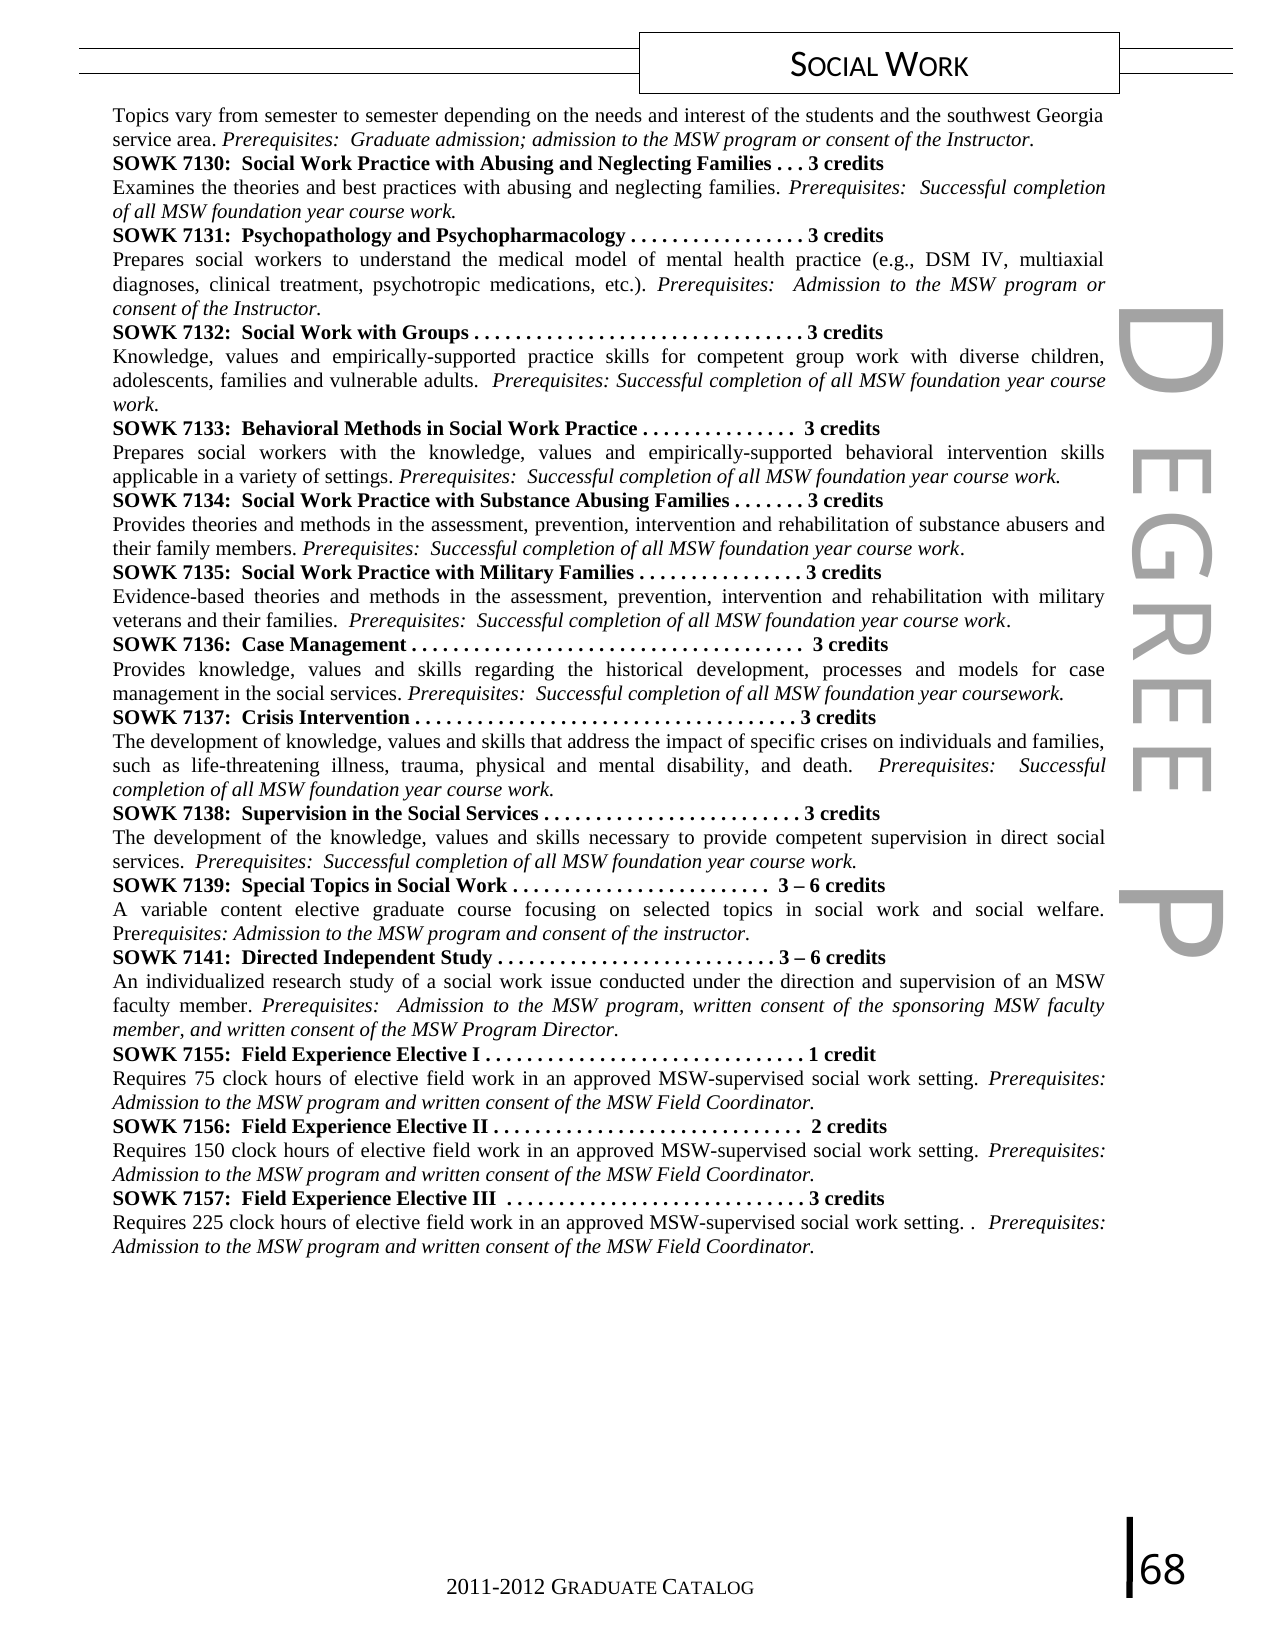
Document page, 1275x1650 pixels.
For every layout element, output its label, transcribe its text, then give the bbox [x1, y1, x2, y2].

text The development of knowledge, values and skills that address the impact of specific crises on individuals and families, such as life-threatening illness, trauma, physical and mental disability, and death. Prerequisites: Successful completion of all MSW foundation year course work. [112, 729, 1106, 801]
text SOWK 7157: Field Experience Elective III . . . . . . . . . . . . . . . . . . . . . . . . . . . . . 3 credits [112, 1186, 1106, 1210]
text Examines the theories and best practices with abusing and neglecting families. Prerequisites: Successful completion of all MSW foundation year course work. [112, 175, 1106, 223]
text SOWK 7130: Social Work Practice with Abusing and Neglecting Families . . . 3 credits [112, 151, 1106, 175]
text SOWK 7135: Social Work Practice with Military Families . . . . . . . . . . . . . . . . 3 credits [112, 560, 1106, 584]
text Topics vary from semester to semester depending on the needs and interest of the students and the southwest Georgia service area. Prerequisites: Graduate admission; admission to the MSW program or consent of the Instructor. [112, 103, 1106, 151]
text SOWK 7138: Supervision in the Social Services . . . . . . . . . . . . . . . . . . . . . . . . . 3 credits [112, 801, 1106, 825]
text SOWK 7141: Directed Independent Study . . . . . . . . . . . . . . . . . . . . . . . . . . . 3 – 6 credits [112, 945, 1106, 969]
text SOWK 7139: Special Topics in Social Work . . . . . . . . . . . . . . . . . . . . . . . . . 3 – 6 credits [112, 873, 1106, 897]
text SOWK 7137: Crisis Intervention . . . . . . . . . . . . . . . . . . . . . . . . . . . . . . . . . . . . . 3 credits [112, 704, 1106, 729]
text SOWK 7155: Field Experience Elective I . . . . . . . . . . . . . . . . . . . . . . . . . . . . . . . 1 credit [112, 1041, 1106, 1066]
text An individualized research study of a social work issue conducted under the direction and supervision of an MSW faculty member. Prerequisites: Admission to the MSW program, written consent of the sponsoring MSW faculty member, and written consent of the MSW Program Director. [112, 969, 1106, 1041]
text Provides theories and methods in the assessment, prevention, intervention and rehabilitation of substance abusers and their family members. Prerequisites: Successful completion of all MSW foundation year course work. [112, 512, 1106, 560]
text Provides knowledge, values and skills regarding the historical development, processes and models for case management in the social services. Prerequisites: Successful completion of all MSW foundation year coursework. [112, 656, 1106, 704]
text Knowledge, values and empirically-supported practice skills for competent group work with diverse children, adolescents, families and vulnerable adults. Prerequisites: Successful completion of all MSW foundation year course work. [112, 344, 1106, 416]
text Requires 225 clock hours of elective field work in an approved MSW-supervised social work setting. . Prerequisites: Admission to the MSW program and written consent of the MSW Field Coordinator. [112, 1210, 1106, 1258]
text Requires 150 clock hours of elective field work in an approved MSW-supervised social work setting. Prerequisites: Admission to the MSW program and written consent of the MSW Field Coordinator. [112, 1138, 1106, 1186]
text SOWK 7156: Field Experience Elective II . . . . . . . . . . . . . . . . . . . . . . . . . . . . . . 2 credits [112, 1114, 1106, 1138]
text SOWK 7136: Case Management . . . . . . . . . . . . . . . . . . . . . . . . . . . . . . . . . . . . . . 3 credits [112, 632, 1106, 656]
text SOWK 7132: Social Work with Groups . . . . . . . . . . . . . . . . . . . . . . . . . . . . . . . . 3 credits [112, 319, 1106, 344]
text SOWK 7133: Behavioral Methods in Social Work Practice . . . . . . . . . . . . . . . 3 credits [112, 416, 1106, 440]
text SOWK 7131: Psychopathology and Psychopharmacology . . . . . . . . . . . . . . . . . 3 credits [112, 223, 1106, 247]
text Evidence-based theories and methods in the assessment, prevention, intervention and rehabilitation with military veterans and their families. Prerequisites: Successful completion of all MSW foundation year course work. [112, 584, 1106, 632]
text SOWK 7134: Social Work Practice with Substance Abusing Families . . . . . . . 3 credits [112, 488, 1106, 512]
text Requires 75 clock hours of elective field work in an approved MSW-supervised social work setting. Prerequisites: Admission to the MSW program and written consent of the MSW Field Coordinator. [112, 1066, 1106, 1114]
text The development of the knowledge, values and skills necessary to provide competent supervision in direct social services. Prerequisites: Successful completion of all MSW foundation year course work. [112, 825, 1106, 873]
text Prepares social workers to understand the medical model of mental health practice (e.g., DSM IV, multiaxial diagnoses, clinical treatment, psychotropic medications, etc.). Prerequisites: Admission to the MSW program or consent of the Instructor. [112, 247, 1106, 319]
text A variable content elective graduate course focusing on selected topics in social work and social welfare. Prerequisites: Admission to the MSW program and consent of the instructor. [112, 897, 1106, 945]
text Prepares social workers with the knowledge, values and empirically-supported behavioral intervention skills applicable in a variety of settings. Prerequisites: Successful completion of all MSW foundation year course work. [112, 440, 1106, 488]
